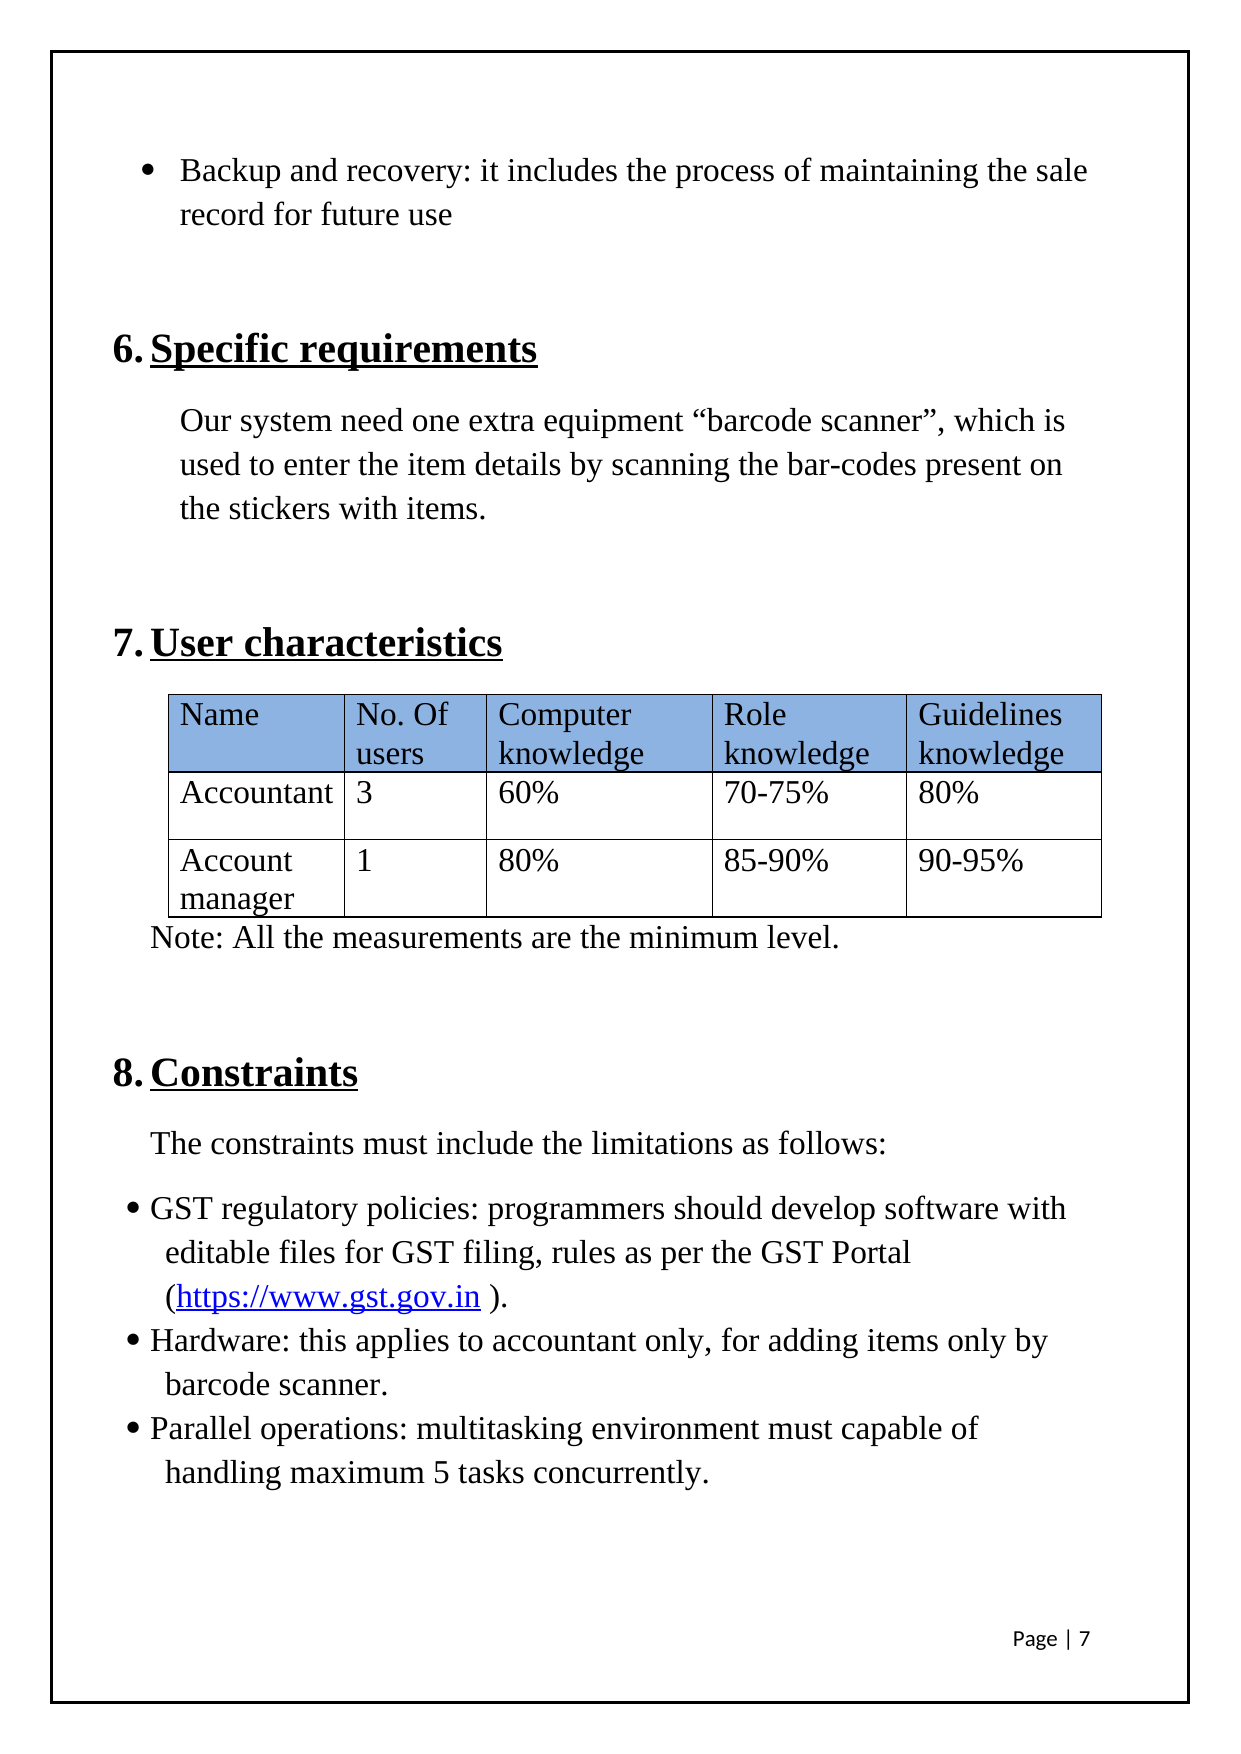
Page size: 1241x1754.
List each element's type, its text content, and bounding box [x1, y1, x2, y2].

table_cell 3 [345, 773, 486, 839]
list Hardware: this applies to accountant only, for adding items only by barcode scanner. [127, 1320, 1090, 1403]
list User characteristics [112, 618, 1090, 666]
table_cell 70-75% [713, 773, 906, 839]
text Note: All the measurements are the minimum level. [150, 917, 1090, 956]
text The constraints must include the limitations as follows: [150, 1123, 1090, 1162]
table_cell 60% [487, 773, 712, 839]
table_cell 1 [345, 840, 486, 916]
list Backup and recovery: it includes the process of maintaining the sale record for future use [142, 150, 1090, 232]
table_header Role knowledge [713, 695, 906, 771]
table_cell 80% [487, 840, 712, 916]
list Parallel operations: multitasking environment must capable of handling maximum 5 tasks concurrently. [127, 1408, 1090, 1491]
table_cell 80% [907, 773, 1101, 839]
table_cell 85-90% [713, 840, 906, 916]
list Specific requirements [112, 324, 1090, 372]
text Our system need one extra equipment “barcode scanner”, which is used to enter the item details by scanning the bar-codes present on the stickers with items. [179, 400, 1090, 526]
table_header No. Of users [345, 695, 486, 771]
table_cell Accountant [169, 773, 344, 839]
table_header Name [169, 695, 344, 771]
table_cell Account manager [169, 840, 344, 916]
table_header Guidelines knowledge [907, 695, 1101, 771]
table_cell 90-95% [907, 840, 1101, 916]
list GST regulatory policies: programmers should develop software with editable files for GST filing, rules as per the GST Portal (https://www.gst.gov.in ). [127, 1188, 1090, 1314]
list Constraints [112, 1047, 1090, 1095]
table_header Computer knowledge [487, 695, 712, 771]
